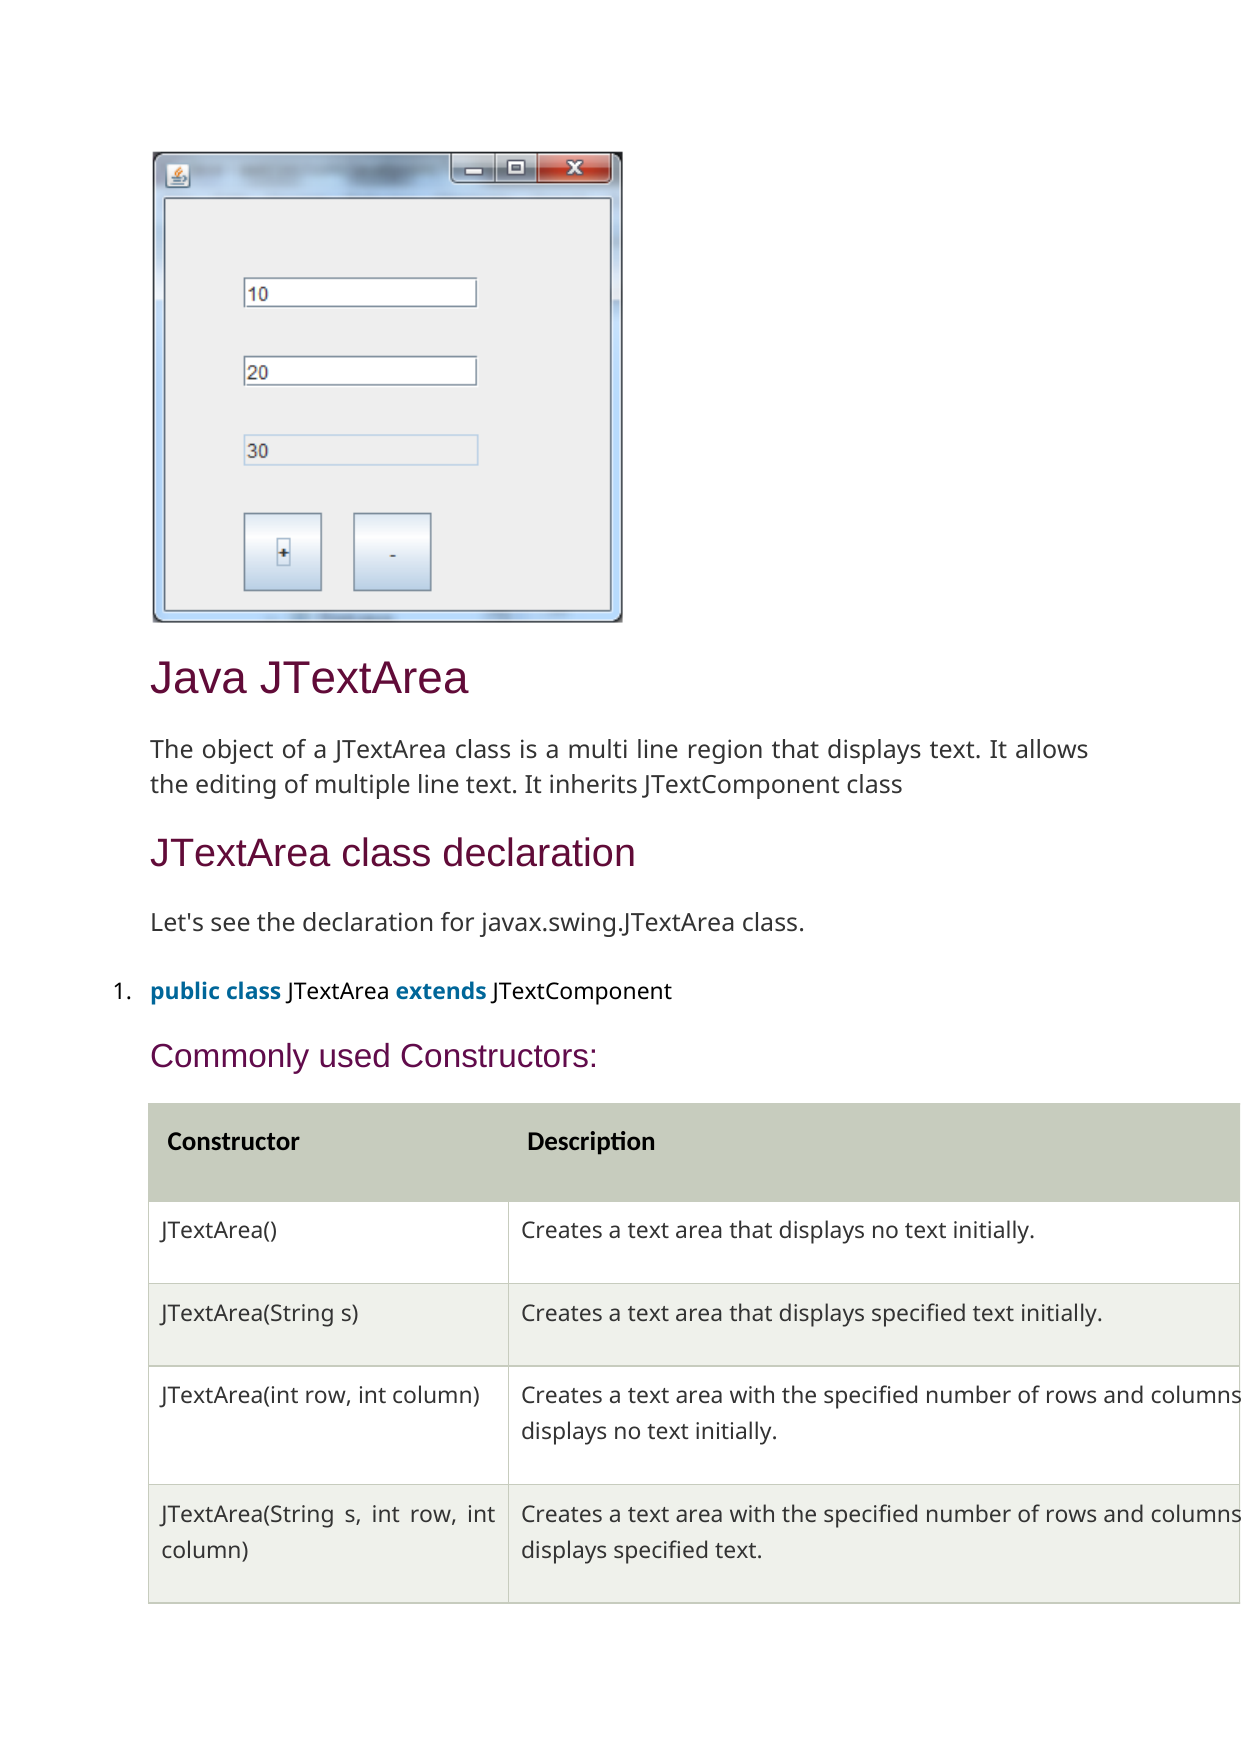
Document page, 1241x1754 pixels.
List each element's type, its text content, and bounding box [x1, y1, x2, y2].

subtitle Java JTextArea [150, 650, 1090, 703]
table_cell JTextArea(int row, int column) [149, 1367, 508, 1483]
table_cell JTextArea(String s) [149, 1284, 508, 1365]
table_cell Creates a text area that displays specified text initially. [509, 1284, 1239, 1365]
text The object of a JTextArea class is a multi line region that displays text. It allows the editing of multiple line text. It inherits JTextComponent class [150, 732, 1090, 800]
list public class JTextArea extends JTextComponent [112, 967, 1090, 1007]
subtitle Commonly used Constructors: [150, 1036, 1090, 1074]
text Let's see the declaration for javax.swing.JTextArea class. [150, 904, 1090, 938]
table_cell Creates a text area that displays no text initially. [509, 1202, 1239, 1283]
picture [150, 150, 626, 626]
table_cell Creates a text area with the specified number of rows and columns that displays no text initially. [509, 1367, 1239, 1483]
table_cell JTextArea(String s, int row, int column) [149, 1485, 508, 1602]
table_header Description [508, 1105, 1239, 1200]
subtitle JTextArea class declaration [150, 829, 1090, 875]
table_cell Creates a text area with the specified number of rows and columns that displays specified text. [509, 1485, 1239, 1602]
table_cell JTextArea() [149, 1202, 508, 1283]
table_header Constructor [149, 1105, 508, 1200]
